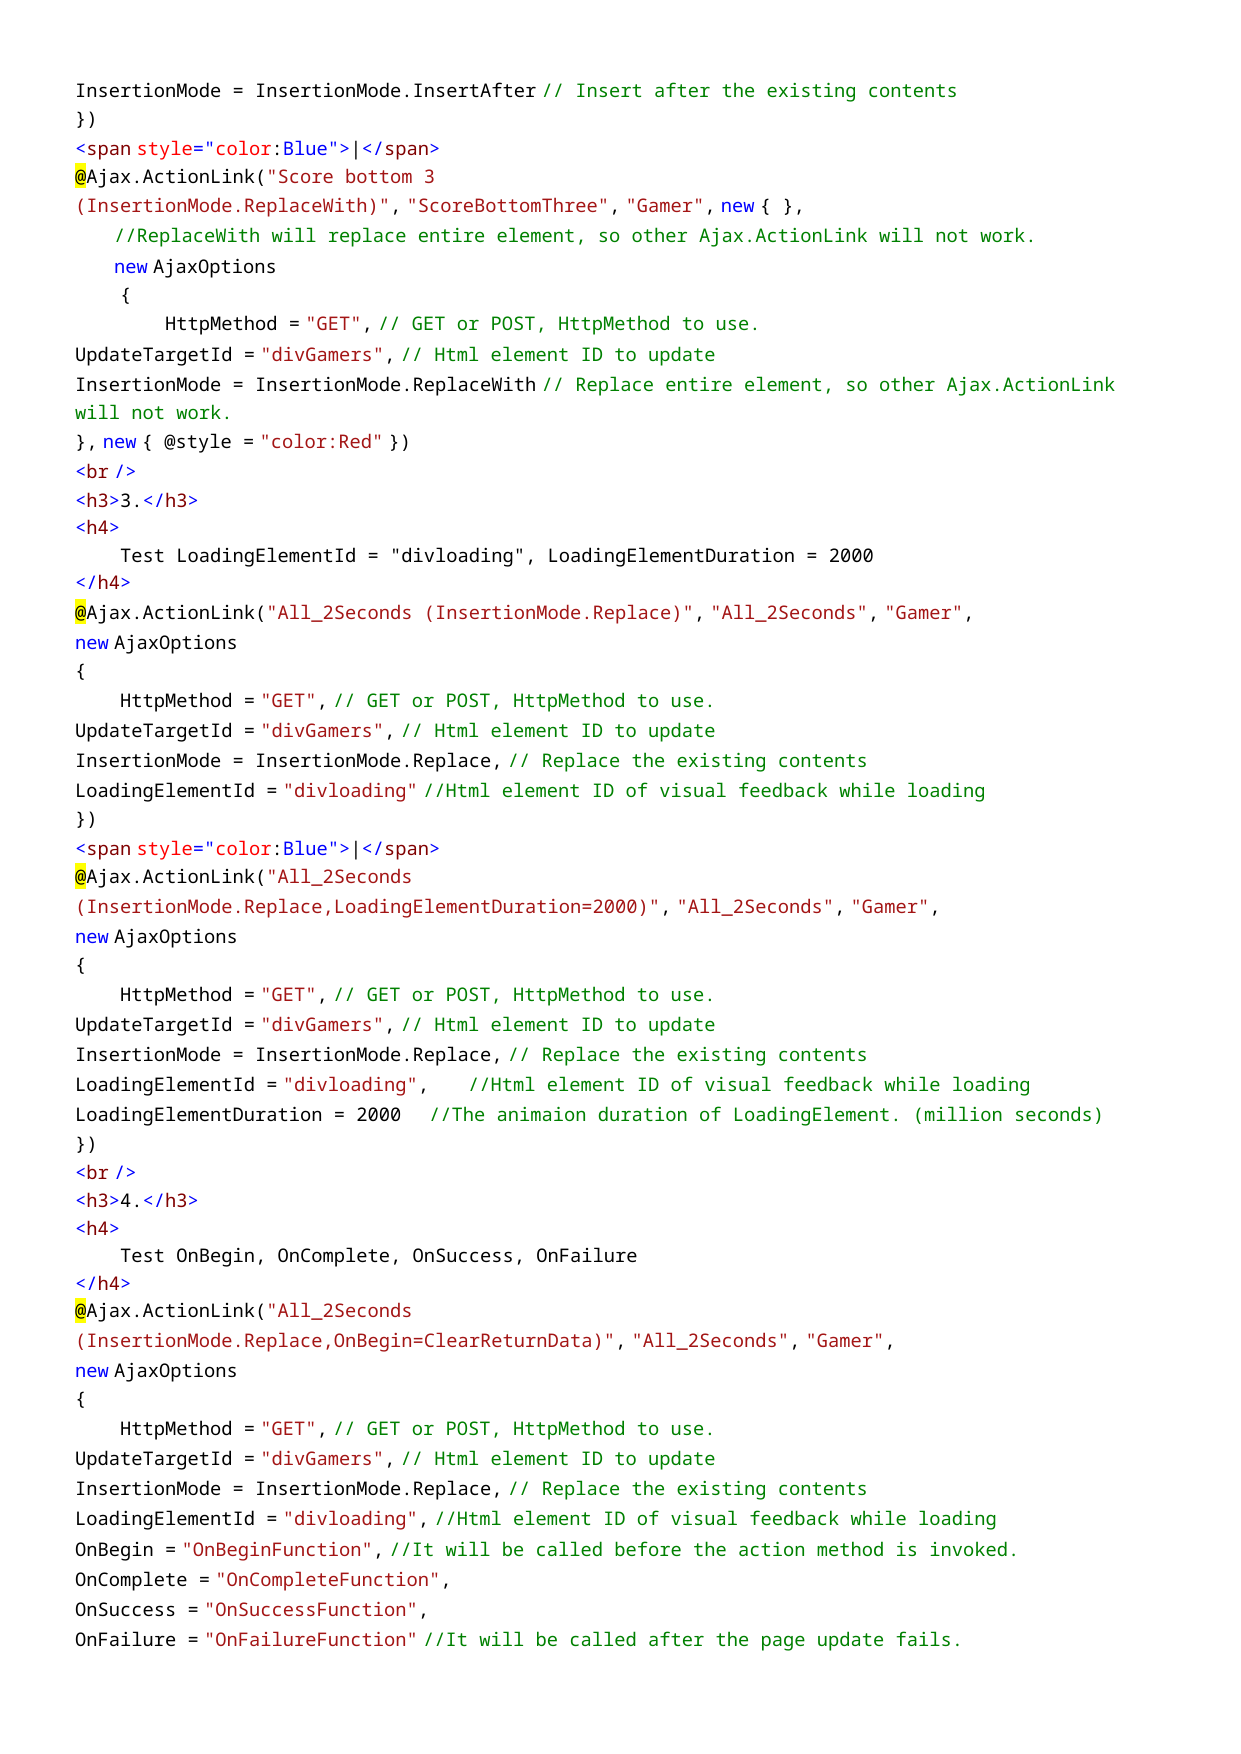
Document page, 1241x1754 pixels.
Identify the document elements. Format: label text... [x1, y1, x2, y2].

text }) [75, 105, 1165, 131]
text UpdateTargetId = "divGamers", // Html element ID to update [75, 339, 1165, 367]
text HttpMethod = "GET", // GET or POST, HttpMethod to use. [75, 308, 1165, 337]
text new AjaxOptions [75, 627, 1165, 655]
text InsertionMode = InsertionMode.Replace, // Replace the existing contents [75, 745, 1165, 773]
text <span style="color:Blue">|</span> [75, 133, 1165, 161]
text <h3>3.</h3> [75, 487, 1165, 512]
text new AjaxOptions [75, 1355, 1165, 1383]
text }) [75, 1130, 1165, 1155]
text { [75, 281, 1165, 307]
text InsertionMode = InsertionMode.ReplaceWith // Replace entire element, so other Ajax.ActionLink will not work. [75, 369, 1165, 424]
text </h4> [75, 1270, 1165, 1296]
text <h3>4.</h3> [75, 1187, 1165, 1213]
text { [75, 657, 1165, 683]
text UpdateTargetId = "divGamers", // Html element ID to update [75, 715, 1165, 743]
text OnBegin = "OnBeginFunction", //It will be called before the action method is invoked. [75, 1534, 1165, 1562]
text <h4> [75, 514, 1165, 540]
text new AjaxOptions [75, 251, 1165, 279]
text OnComplete = "OnCompleteFunction", [75, 1564, 1165, 1592]
text LoadingElementDuration = 2000 //The animaion duration of LoadingElement. (million seconds) [75, 1099, 1165, 1128]
text { [75, 951, 1165, 977]
text }, new { @style = "color:Red" }) [75, 426, 1165, 454]
text @Ajax.ActionLink("All_2Seconds (InsertionMode.Replace,OnBegin=ClearReturnData)", "All_2Seconds", "Gamer", [75, 1297, 1165, 1353]
text Test LoadingElementId = "divloading", LoadingElementDuration = 2000 [75, 542, 1165, 567]
text Test OnBegin, OnComplete, OnSuccess, OnFailure [75, 1242, 1165, 1268]
text //ReplaceWith will replace entire element, so other Ajax.ActionLink will not work. [75, 221, 1165, 249]
text InsertionMode = InsertionMode.Replace, // Replace the existing contents [75, 1473, 1165, 1501]
text UpdateTargetId = "divGamers", // Html element ID to update [75, 1009, 1165, 1037]
text HttpMethod = "GET", // GET or POST, HttpMethod to use. [75, 685, 1165, 713]
text LoadingElementId = "divloading", //Html element ID of visual feedback while loading [75, 1069, 1165, 1097]
text LoadingElementId = "divloading", //Html element ID of visual feedback while loading [75, 1503, 1165, 1532]
text InsertionMode = InsertionMode.Replace, // Replace the existing contents [75, 1039, 1165, 1067]
text <h4> [75, 1215, 1165, 1241]
text UpdateTargetId = "divGamers", // Html element ID to update [75, 1443, 1165, 1471]
text HttpMethod = "GET", // GET or POST, HttpMethod to use. [75, 1413, 1165, 1441]
text <span style="color:Blue">|</span> [75, 833, 1165, 861]
text <br /> [75, 457, 1165, 485]
text @Ajax.ActionLink("Score bottom 3 (InsertionMode.ReplaceWith)", "ScoreBottomThree", "Gamer", new { }, [75, 163, 1165, 218]
text InsertionMode = InsertionMode.InsertAfter // Insert after the existing contents [75, 75, 1165, 103]
text <br /> [75, 1157, 1165, 1185]
text new AjaxOptions [75, 921, 1165, 949]
text OnSuccess = "OnSuccessFunction", [75, 1594, 1165, 1622]
text @Ajax.ActionLink("All_2Seconds (InsertionMode.Replace)", "All_2Seconds", "Gamer", [75, 597, 1165, 625]
text @Ajax.ActionLink("All_2Seconds (InsertionMode.Replace,LoadingElementDuration=2000)", "All_2Seconds", "Gamer", [75, 863, 1165, 919]
text OnFailure = "OnFailureFunction" //It will be called after the page update fails. [75, 1624, 1165, 1652]
text HttpMethod = "GET", // GET or POST, HttpMethod to use. [75, 979, 1165, 1007]
text { [75, 1385, 1165, 1411]
text }) [75, 806, 1165, 831]
text LoadingElementId = "divloading" //Html element ID of visual feedback while loading [75, 775, 1165, 803]
text </h4> [75, 569, 1165, 595]
